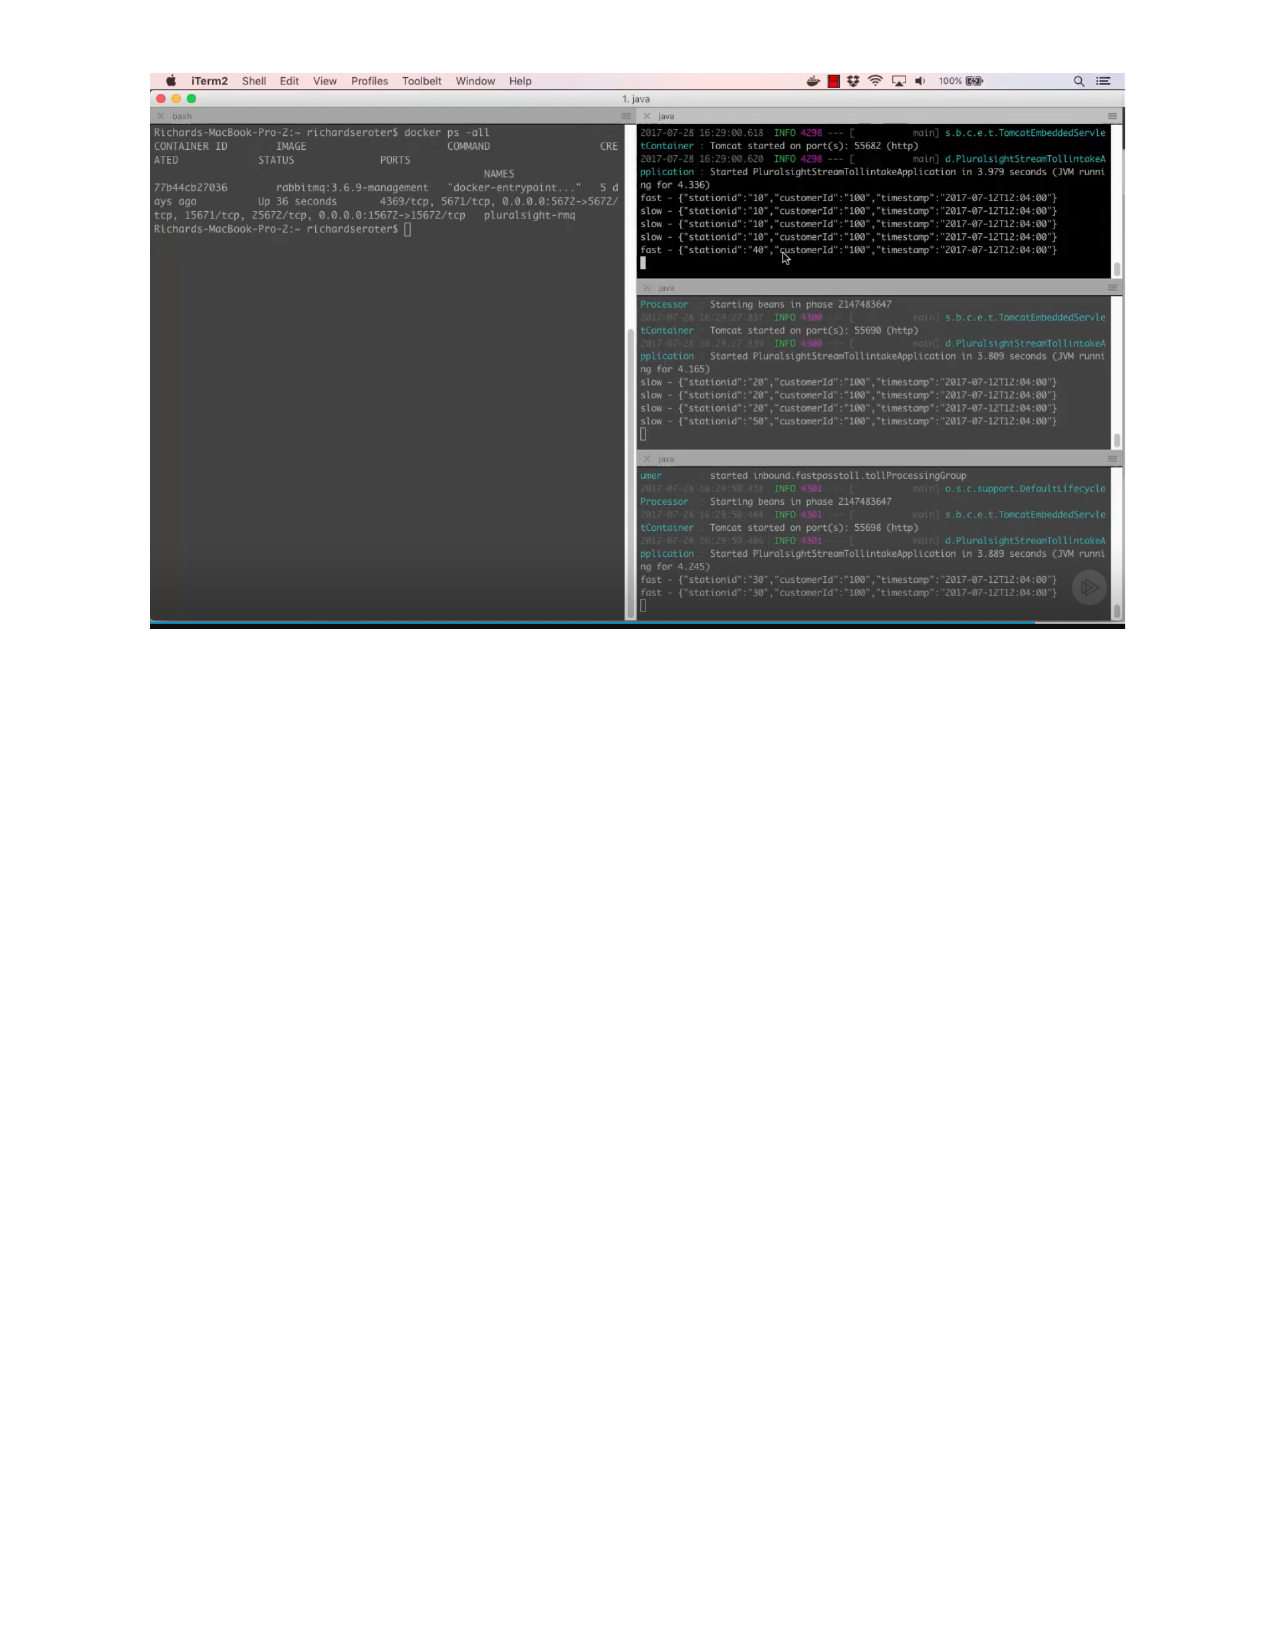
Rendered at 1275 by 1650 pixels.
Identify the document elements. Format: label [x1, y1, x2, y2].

picture [150, 73, 1125, 629]
